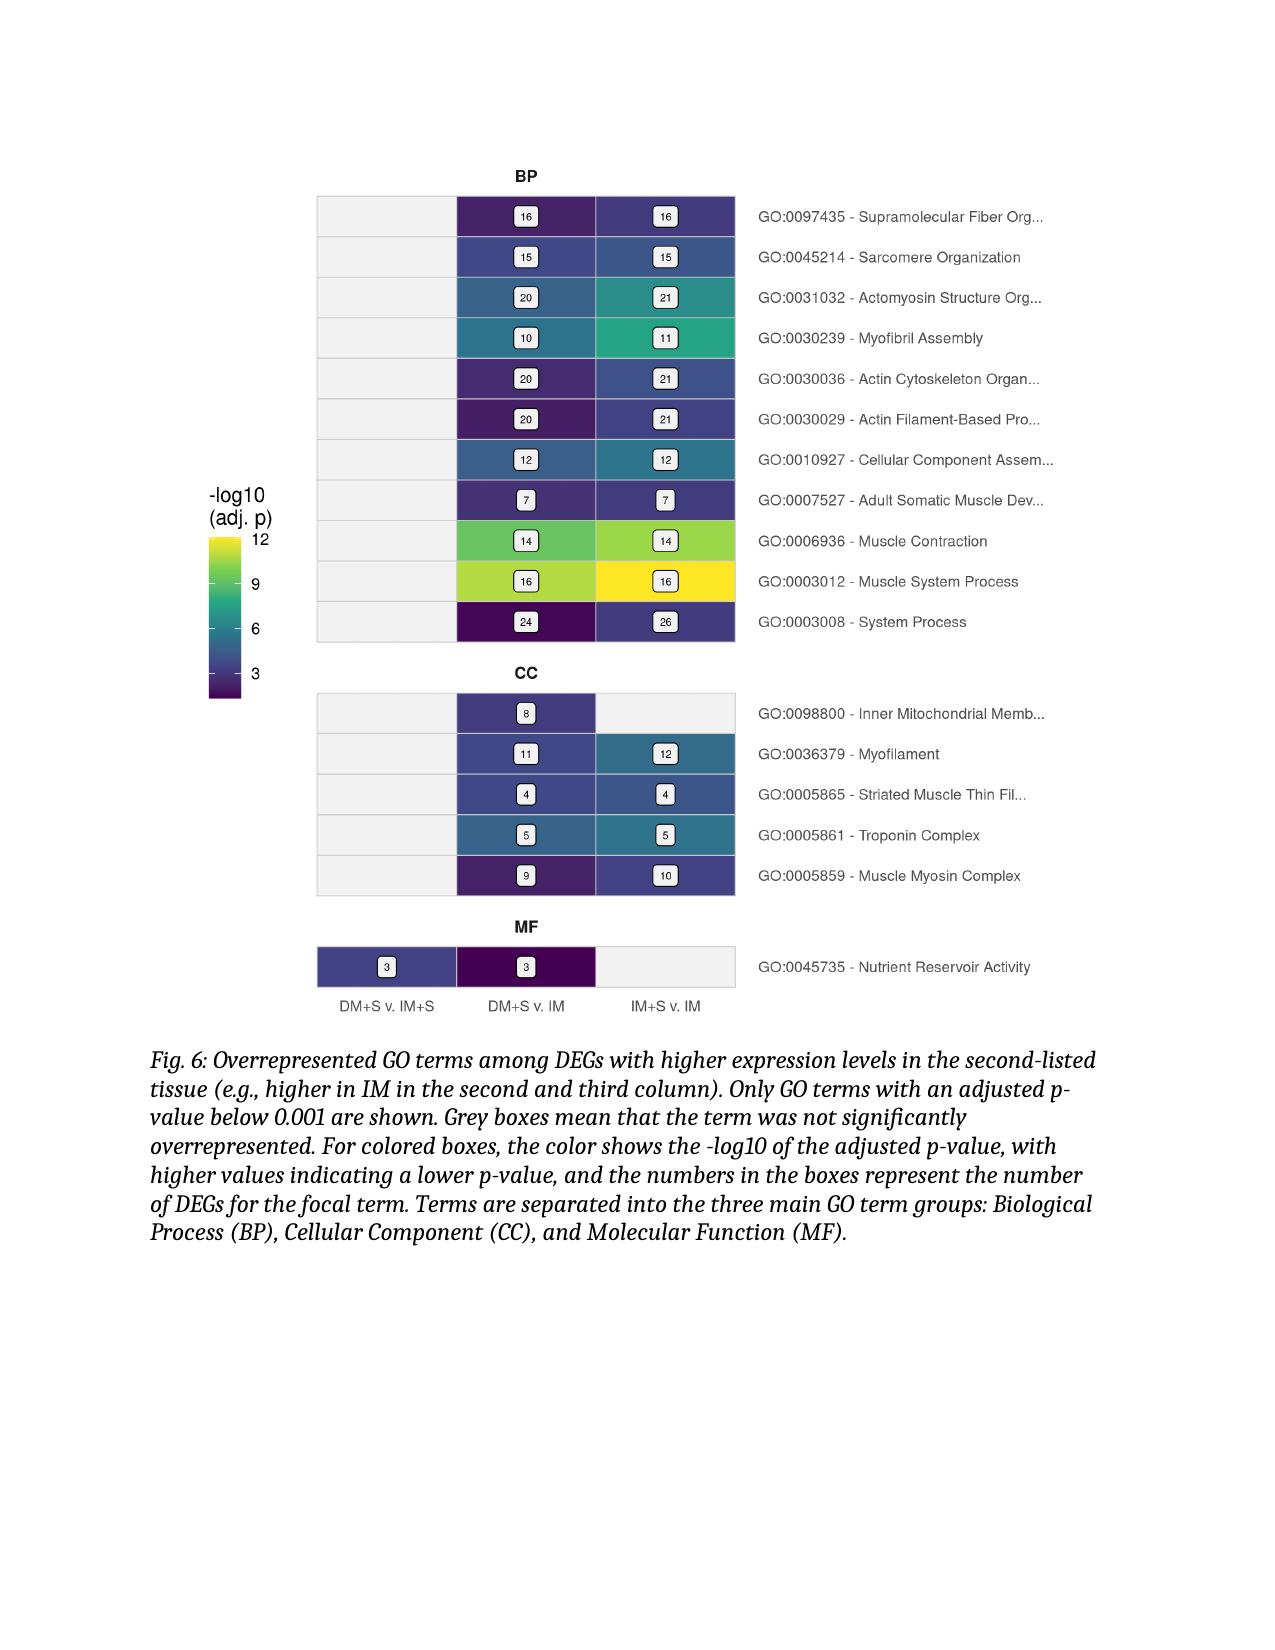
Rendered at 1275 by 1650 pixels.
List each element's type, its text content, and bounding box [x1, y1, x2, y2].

table_header Fig. 6: Overrepresented GO terms among DEGs with higher expression levels in the second-listed tissue (e.g., higher in IM in the second and third column). Only GO terms with an adjusted p-value below 0.001 are shown. Grey boxes mean that the term was not significantly overrepresented. For colored boxes, the color shows the -log10 of the adjusted p-value, with higher values indicating a lower p-value, and the numbers in the boxes represent the number of DEGs for the focal term. Terms are separated into the three main GO term groups: Biological Process (BP), Cellular Component (CC), and Molecular Function (MF). [139, 150, 1114, 1259]
picture [188, 150, 1064, 1025]
